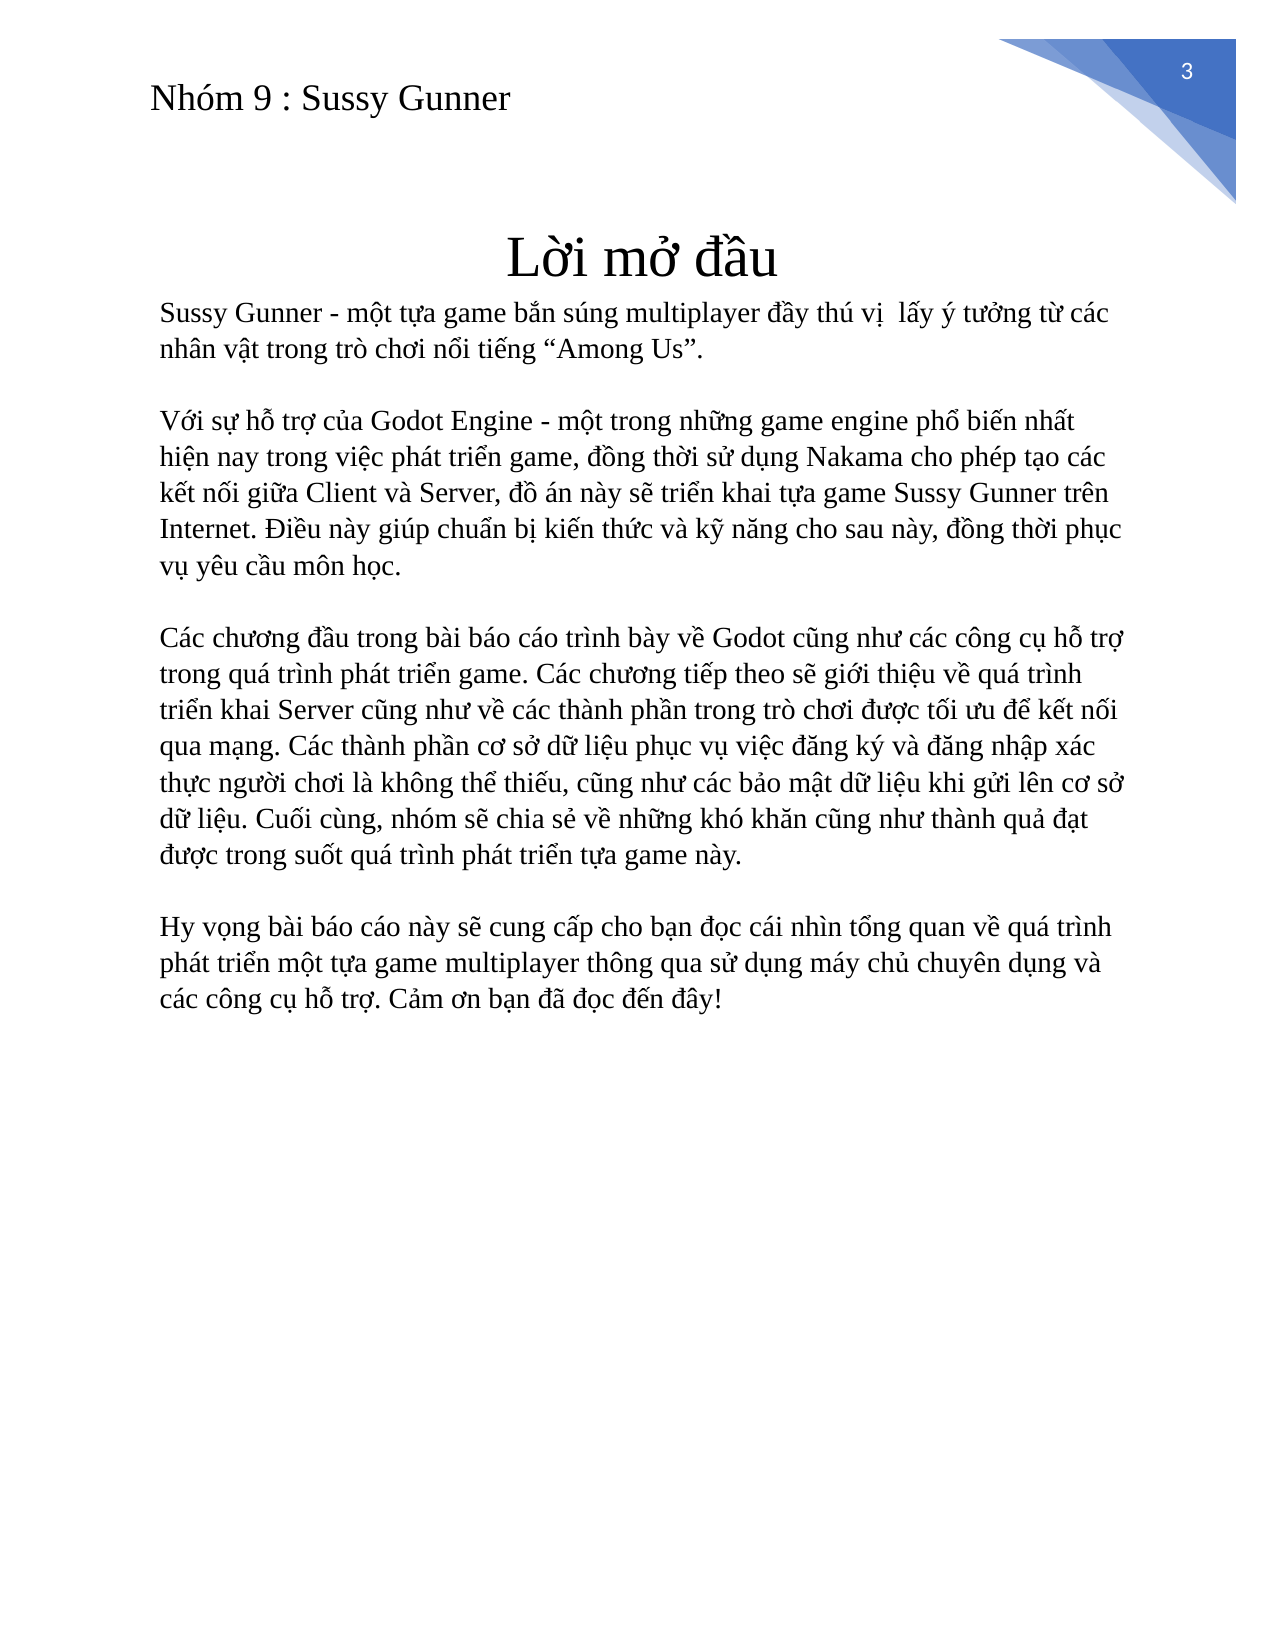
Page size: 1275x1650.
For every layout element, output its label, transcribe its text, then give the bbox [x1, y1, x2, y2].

list Với sự hỗ trợ của Godot Engine - một trong những game engine phổ biến nhất hiện nay trong việc phát triển game, đồng thời sử dụng Nakama cho phép tạo các kết nối giữa Client và Server, đồ án này sẽ triển khai tựa game Sussy Gunner trên Internet. Điều này giúp chuẩn bị kiến thức và kỹ năng cho sau này, đồng thời phục vụ yêu cầu môn học. [159, 403, 1125, 581]
list Lời mở đầu [159, 222, 1125, 289]
list Các chương đầu trong bài báo cáo trình bày về Godot cũng như các công cụ hỗ trợ trong quá trình phát triển game. Các chương tiếp theo sẽ giới thiệu về quá trình triển khai Server cũng như về các thành phần trong trò chơi được tối ưu để kết nối qua mạng. Các thành phần cơ sở dữ liệu phục vụ việc đăng ký và đăng nhập xác thực người chơi là không thể thiếu, cũng như các bảo mật dữ liệu khi gửi lên cơ sở dữ liệu. Cuối cùng, nhóm sẽ chia sẻ về những khó khăn cũng như thành quả đạt được trong suốt quá trình phát triển tựa game này. [159, 620, 1125, 871]
list Sussy Gunner - một tựa game bắn súng multiplayer đầy thú vị lấy ý tưởng từ các nhân vật trong trò chơi nổi tiếng “Among Us”. [159, 295, 1125, 364]
picture [997, 39, 1236, 205]
list Hy vọng bài báo cáo này sẽ cung cấp cho bạn đọc cái nhìn tổng quan về quá trình phát triển một tựa game multiplayer thông qua sử dụng máy chủ chuyên dụng và các công cụ hỗ trợ. Cảm ơn bạn đã đọc đến đây! [159, 909, 1125, 1015]
